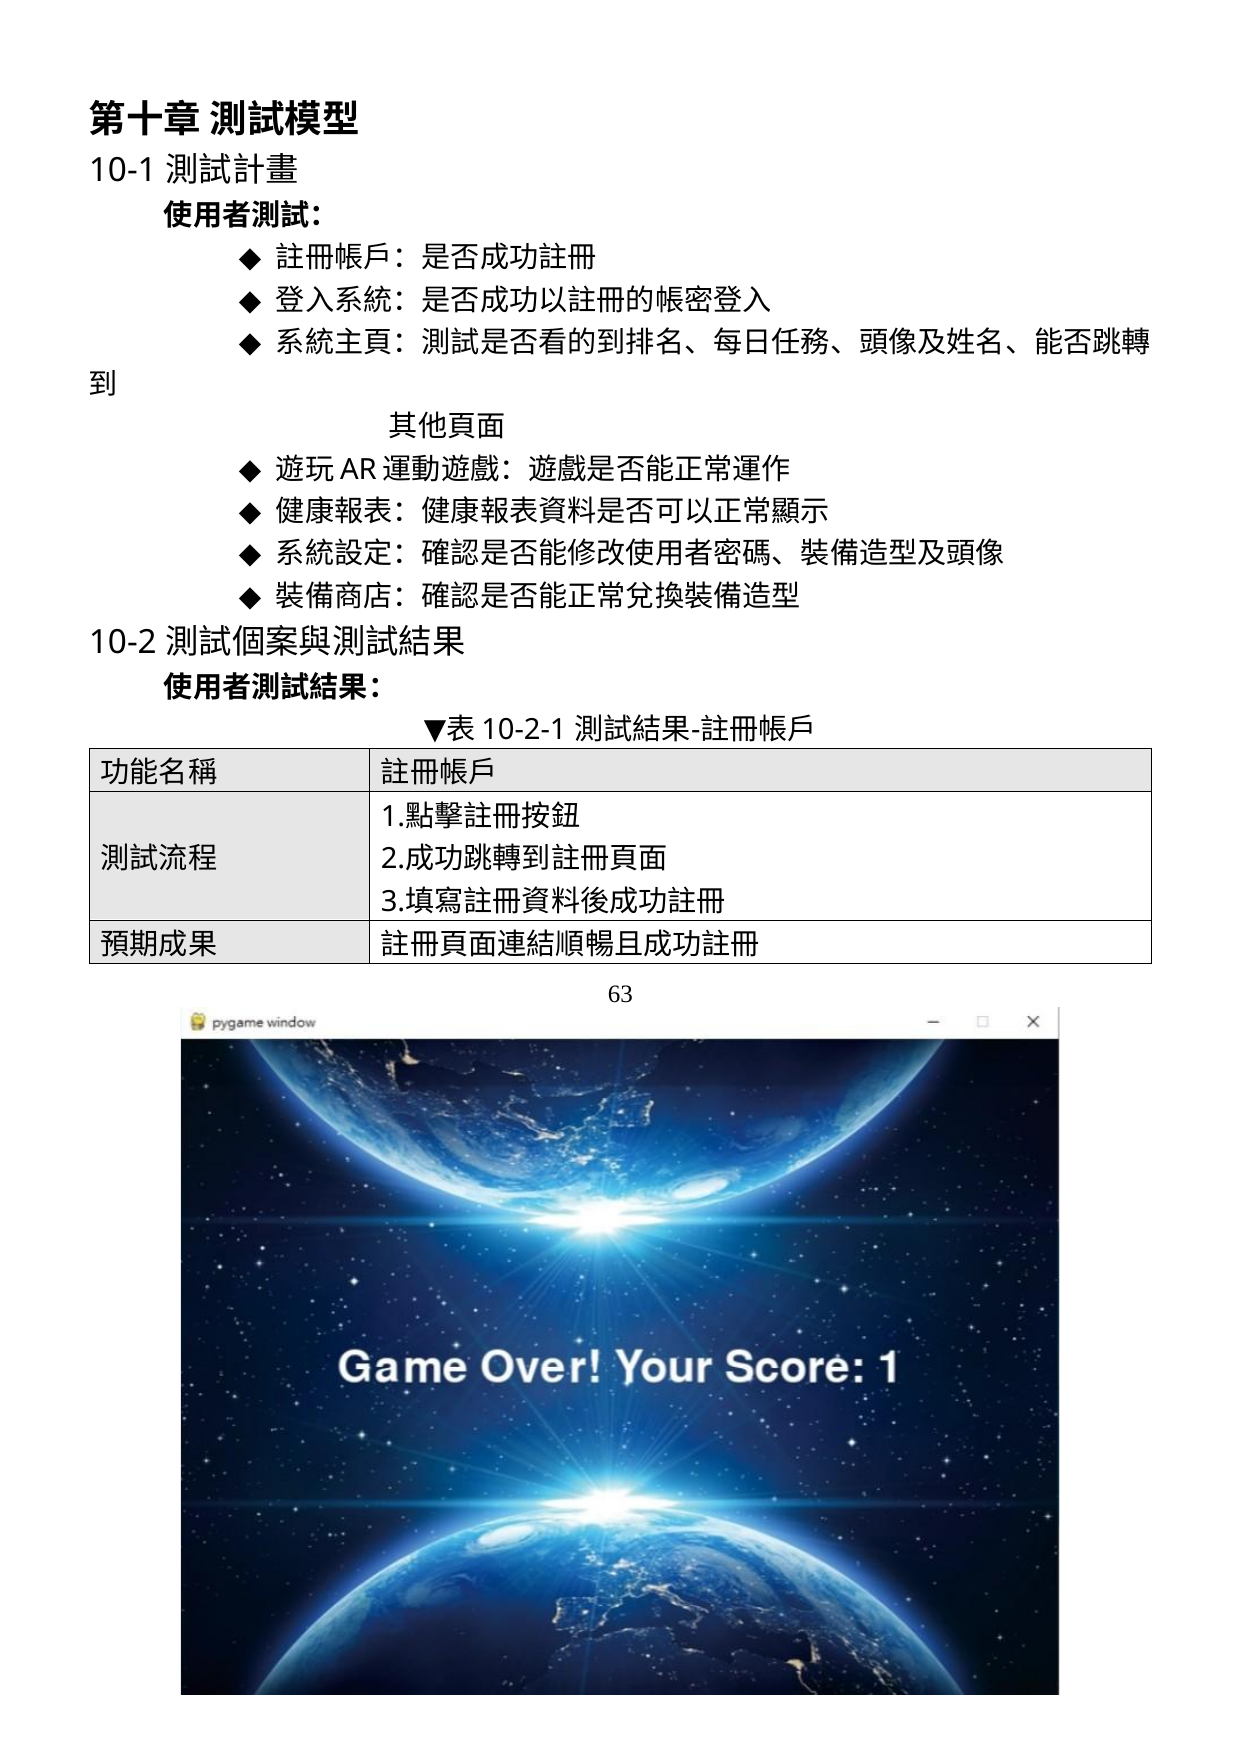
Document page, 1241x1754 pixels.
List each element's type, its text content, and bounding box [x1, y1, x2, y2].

table_cell [370, 792, 1151, 919]
text ◆ [89, 318, 1152, 403]
text ◆ [89, 572, 1152, 615]
table_cell [90, 792, 369, 919]
table_cell [370, 921, 1151, 963]
table_cell [90, 921, 369, 963]
picture [180, 1007, 1060, 1695]
table_header [370, 749, 1151, 791]
table_header [90, 749, 369, 791]
text ◆ [89, 234, 1152, 276]
text ◆ [89, 445, 1152, 488]
text ◆ [89, 530, 1152, 572]
text ◆ [89, 276, 1152, 318]
text ◆ [89, 488, 1152, 530]
